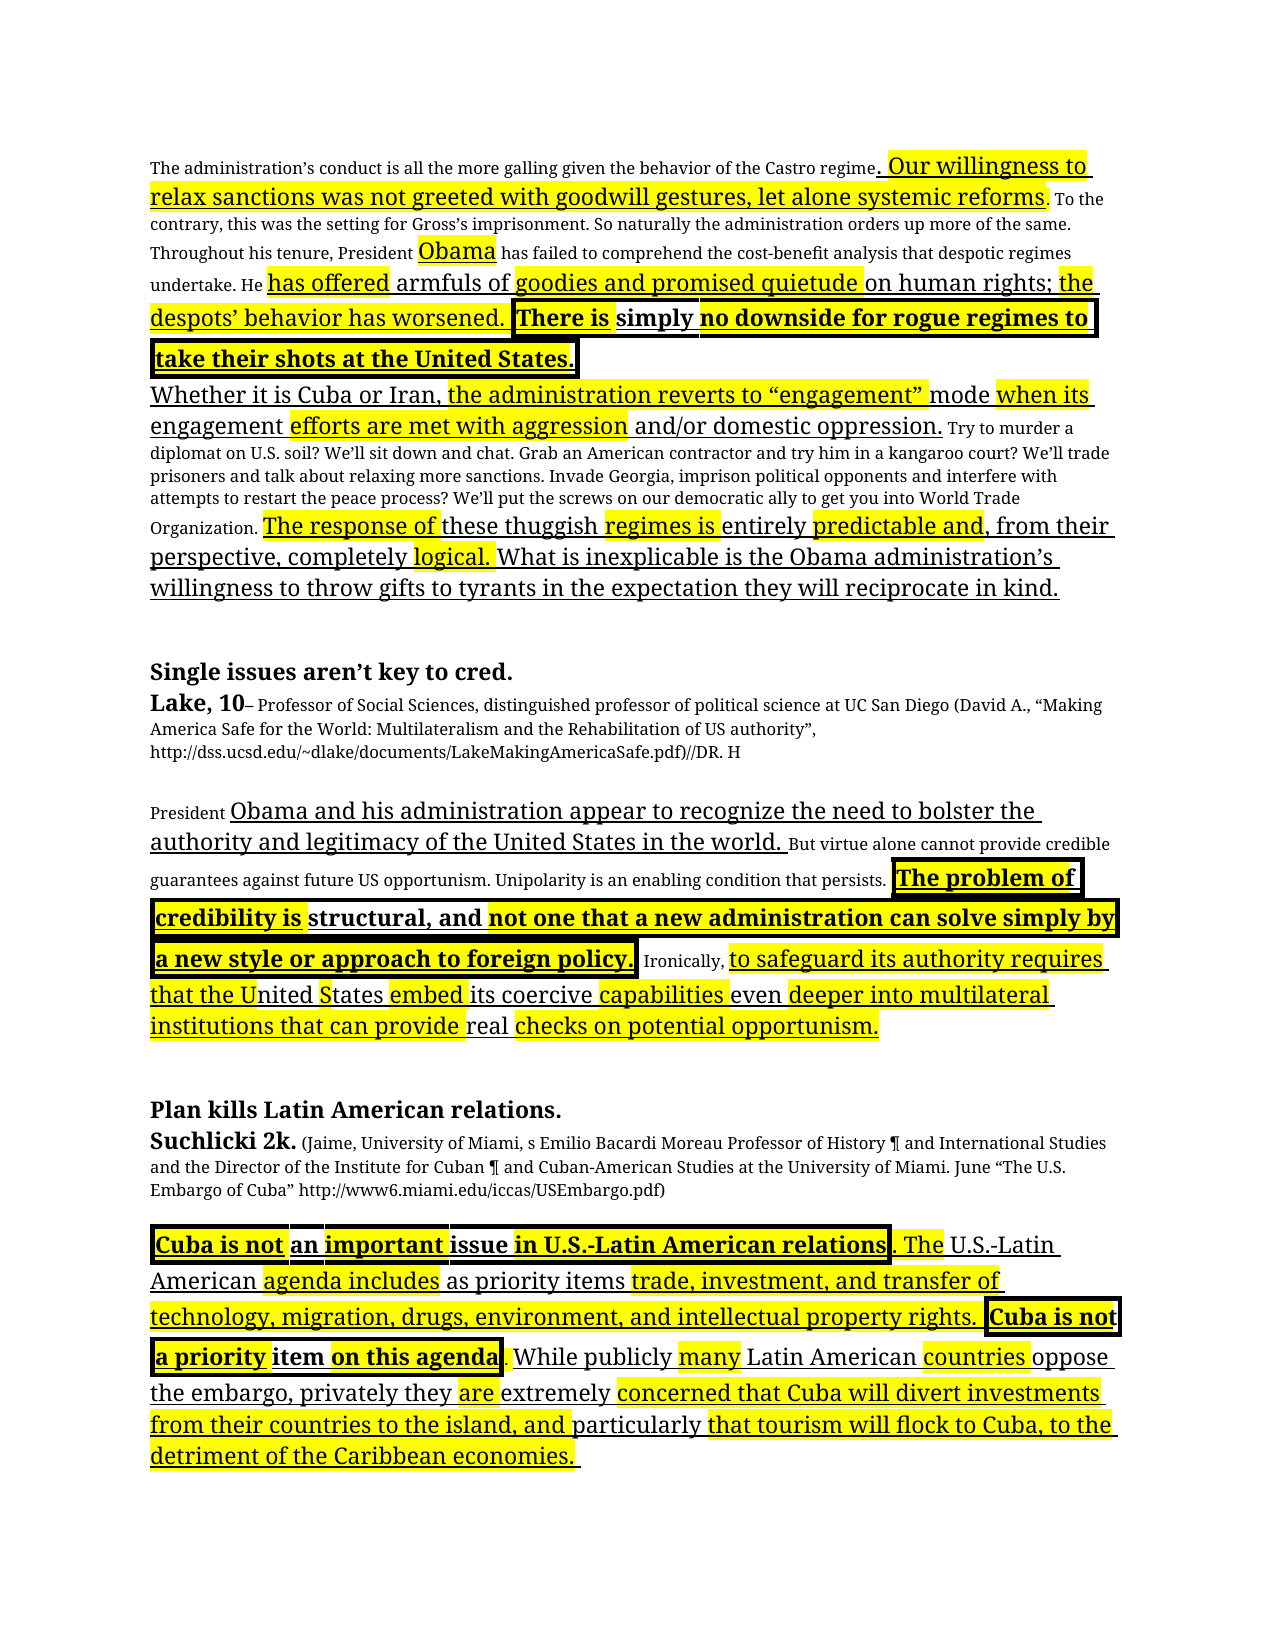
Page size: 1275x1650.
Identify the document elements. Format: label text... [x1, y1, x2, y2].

text Lake, 10– Professor of Social Sciences, distinguished professor of political science at UC San Diego (David A., “Making America Safe for the World: Multilateralism and the Rehabilitation of US authority”, http://dss.ucsd.edu/~dlake/documents/LakeMakingAmericaSafe.pdf)//DR. H [150, 687, 1125, 763]
text Plan kills Latin American relations. [150, 1093, 1125, 1125]
text Throughout his tenure, President Obama has failed to comprehend the cost-benefit analysis that despotic regimes undertake. He has offered armfuls of goodies and promised quietude on human rights; the despots’ behavior has worsened. There is simply no downside for rogue regimes to take their shots at the United States. [150, 235, 1125, 379]
text Single issues aren’t key to cred. [150, 655, 1125, 687]
text Cuba is not an important issue in U.S.-Latin American relations. The U.S.-Latin American agenda includes as priority items trade, investment, and transfer of technology, migration, drugs, environment, and intellectual property rights. Cuba is not a priority item on this agenda. While publicly many Latin American countries oppose the embargo, privately they are extremely concerned that Cuba will divert investments from their countries to the island, and particularly that tourism will flock to Cuba, to the detriment of the Caribbean economies. [150, 1224, 1125, 1471]
text The administration’s conduct is all the more galling given the behavior of the Castro regime. Our willingness to relax sanctions was not greeted with goodwill gestures, let alone systemic reforms. To the contrary, this was the setting for Gross’s imprisonment. So naturally the administration orders up more of the same. [150, 150, 1125, 235]
text Suchlicki 2k. (Jaime, University of Miami, s Emilio Bacardi Moreau Professor of History ¶ and International Studies and the Director of the Institute for Cuban ¶ and Cuban-American Studies at the University of Miami. June “The U.S. Embargo of Cuba” http://www6.miami.edu/iccas/USEmbargo.pdf) [150, 1125, 1125, 1201]
text President Obama and his administration appear to recognize the need to bolster the authority and legitimacy of the United States in the world. But virtue alone cannot provide credible guarantees against future US opportunism. Unipolarity is an enabling condition that persists. The problem of credibility is structural, and not one that a new administration can solve simply by a new style or approach to foreign policy. Ironically, to safeguard its authority requires that the United States embed its coercive capabilities even deeper into multilateral institutions that can provide real checks on potential opportunism. [150, 794, 1125, 1041]
text Whether it is Cuba or Iran, the administration reverts to “engagement” mode when its engagement efforts are met with aggression and/or domestic oppression. Try to murder a diplomat on U.S. soil? We’ll sit down and chat. Grab an American contractor and try him in a kangaroo court? We’ll trade prisoners and talk about relaxing more sanctions. Invade Georgia, imprison political opponents and interfere with attempts to restart the peace process? We’ll put the screws on our democratic ally to get you into World Trade Organization. The response of these thuggish regimes is entirely predictable and, from their perspective, completely logical. What is inexplicable is the Obama administration’s willingness to throw gifts to tyrants in the expectation they will reciprocate in kind. [150, 379, 1125, 603]
